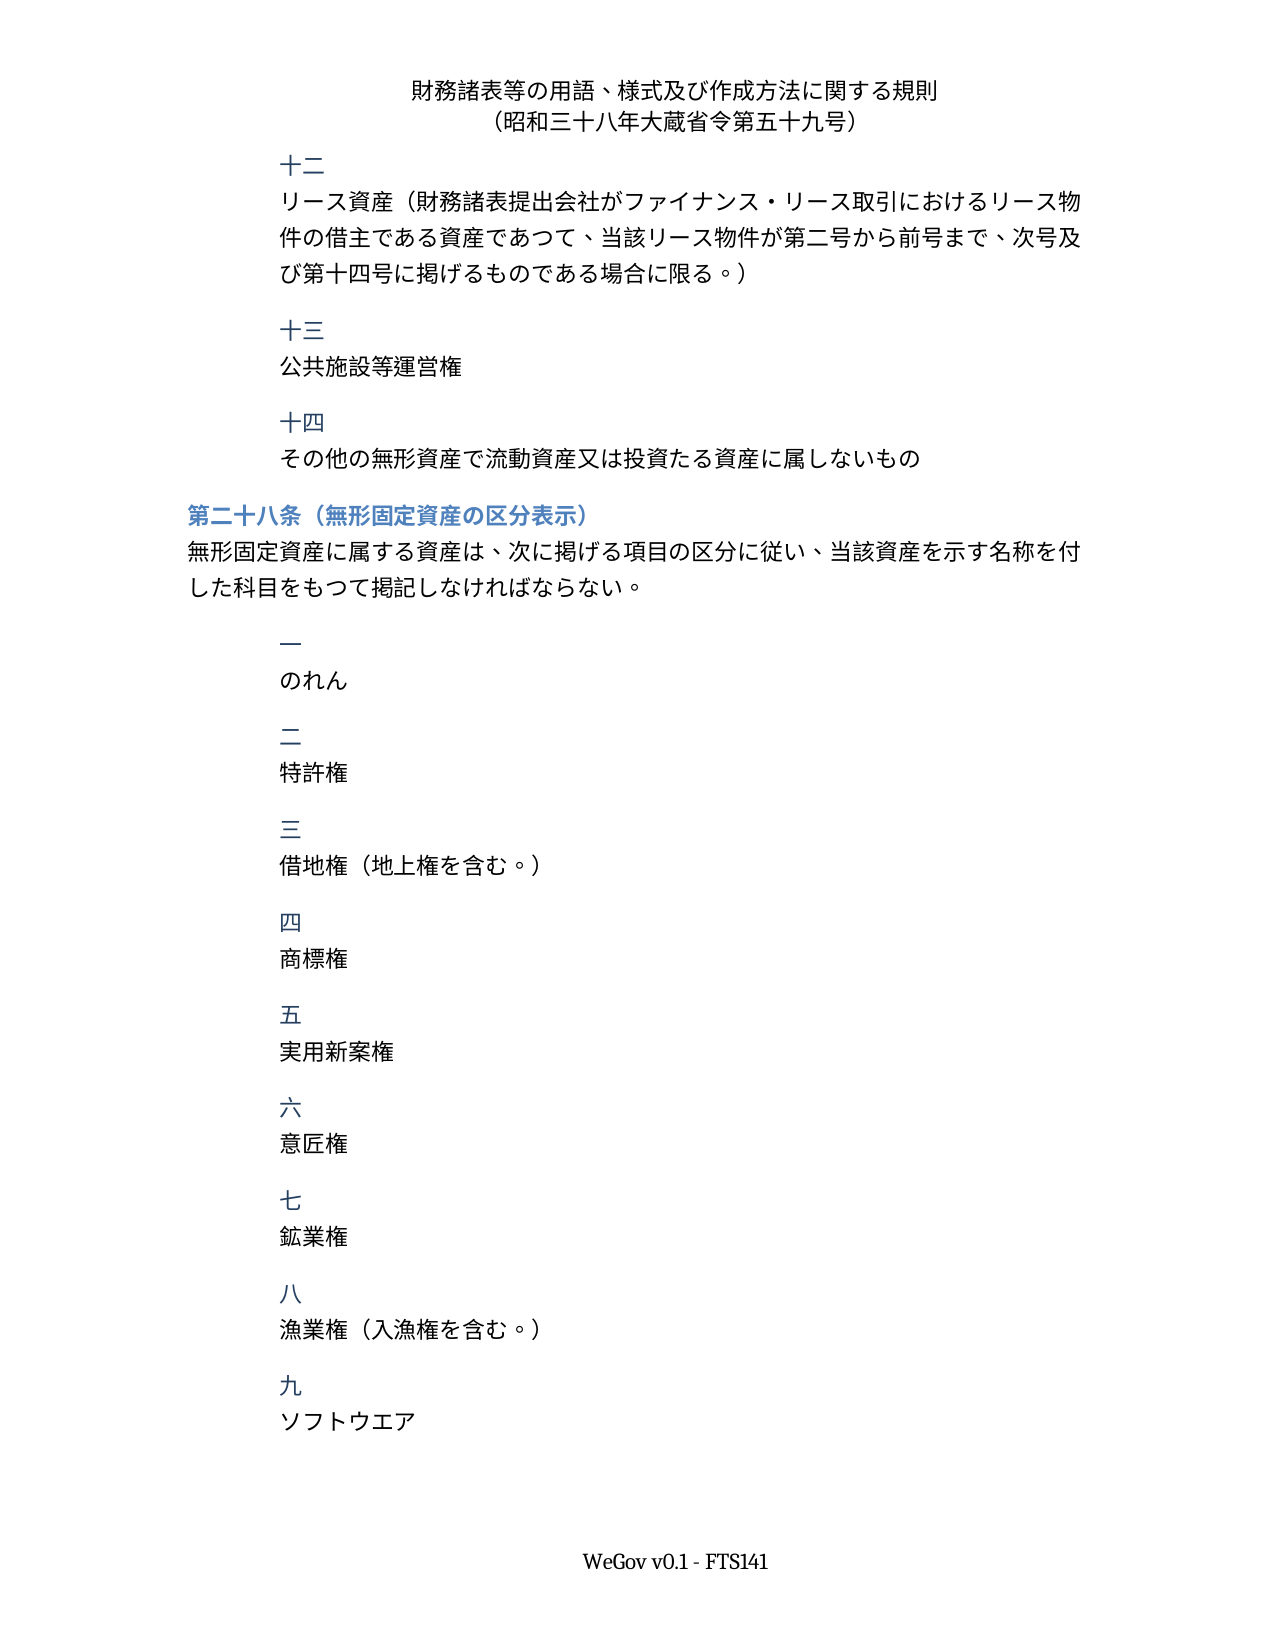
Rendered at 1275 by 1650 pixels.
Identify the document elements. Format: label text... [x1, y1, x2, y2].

text 借地権（地上権を含む。） [279, 850, 1087, 881]
subtitle 第二十八条（無形固定資産の区分表示） [187, 500, 1087, 531]
subtitle 十四 [279, 407, 1087, 438]
text 意匠権 [279, 1128, 1087, 1159]
subtitle 七 [279, 1185, 1087, 1216]
text 商標権 [279, 943, 1087, 974]
subtitle 八 [279, 1278, 1087, 1309]
text 実用新案権 [279, 1035, 1087, 1067]
text リース資産（財務諸表提出会社がファイナンス・リース取引におけるリース物件の借主である資産であつて、当該リース物件が第二号から前号まで、次号及び第十四号に掲げるものである場合に限る。） [279, 186, 1087, 289]
subtitle 四 [279, 907, 1087, 938]
text のれん [279, 664, 1087, 696]
text その他の無形資産で流動資産又は投資たる資産に属しないもの [279, 443, 1087, 474]
subtitle 五 [279, 999, 1087, 1031]
text ソフトウエア [279, 1406, 1087, 1437]
subtitle 六 [279, 1092, 1087, 1123]
text 特許権 [279, 757, 1087, 788]
subtitle 三 [279, 814, 1087, 845]
text 公共施設等運営権 [279, 351, 1087, 382]
text 鉱業権 [279, 1221, 1087, 1252]
subtitle 九 [279, 1370, 1087, 1402]
subtitle 一 [279, 629, 1087, 660]
subtitle 十三 [279, 314, 1087, 346]
subtitle 十二 [279, 150, 1087, 181]
text 漁業権（入漁権を含む。） [279, 1313, 1087, 1345]
subtitle 二 [279, 721, 1087, 753]
text 無形固定資産に属する資産は、次に掲げる項目の区分に従い、当該資産を示す名称を付した科目をもつて掲記しなければならない。 [187, 536, 1087, 603]
